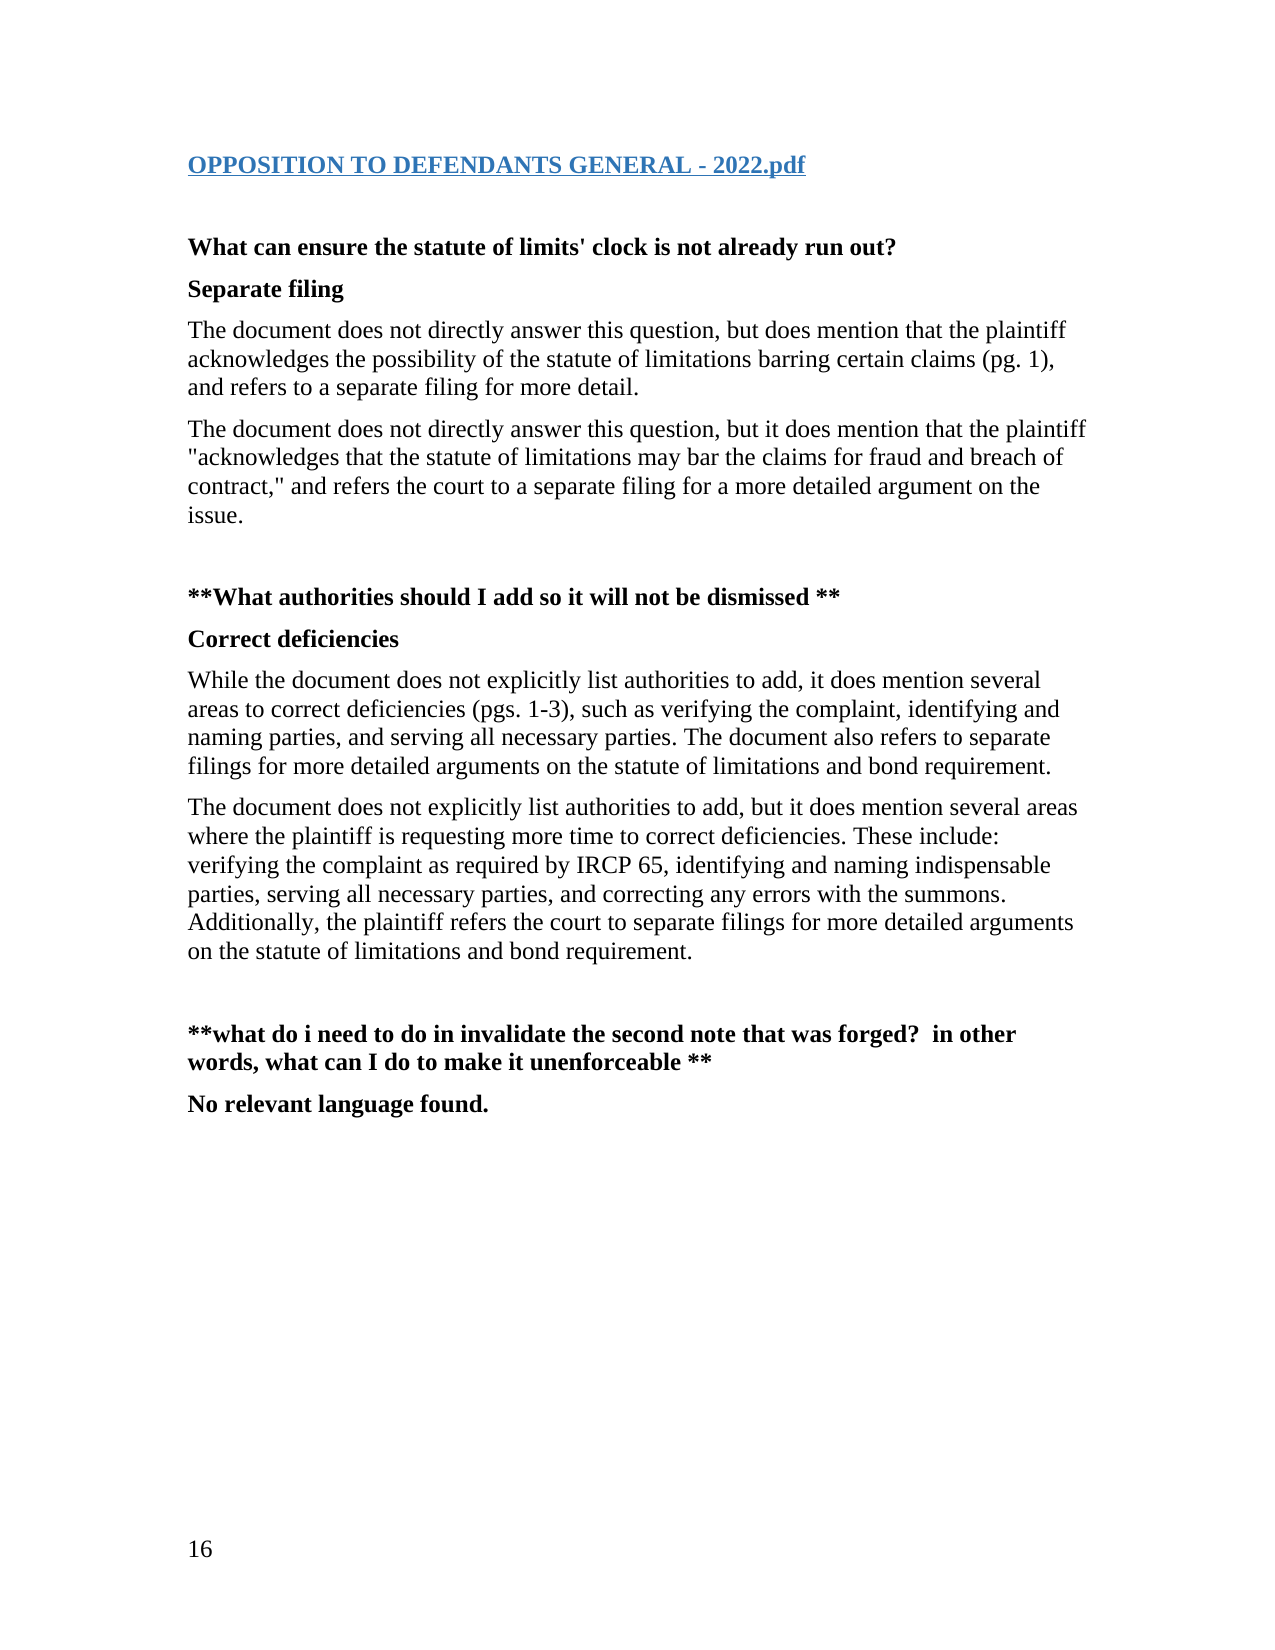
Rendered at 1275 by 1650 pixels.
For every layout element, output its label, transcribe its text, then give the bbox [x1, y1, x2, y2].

text Correct deficiencies [187, 624, 1087, 652]
text **what do i need to do in invalidate the second note that was forged? in other words, what can I do to make it unenforceable ** [187, 1019, 1087, 1076]
text While the document does not explicitly list authorities to add, it does mention several areas to correct deficiencies (pgs. 1-3), such as verifying the complaint, identifying and naming parties, and serving all necessary parties. The document also refers to separate filings for more detailed arguments on the statute of limitations and bond requirement. [187, 665, 1087, 780]
text The document does not directly answer this question, but it does mention that the plaintiff "acknowledges that the statute of limitations may bar the claims for fraud and breach of contract," and refers the court to a separate filing for a more detailed argument on the issue. [187, 414, 1087, 529]
text The document does not explicitly list authorities to add, but it does mention several areas where the plaintiff is requesting more time to correct deficiencies. These include: verifying the complaint as required by IRCP 65, identifying and naming indispensable parties, serving all necessary parties, and correcting any errors with the summons. Additionally, the plaintiff refers the court to separate filings for more detailed arguments on the statute of limitations and bond requirement. [187, 792, 1087, 965]
text The document does not directly answer this question, but does mention that the plaintiff acknowledges the possibility of the statute of limitations barring certain claims (pg. 1), and refers to a separate filing for more detail. [187, 315, 1087, 401]
text Separate filing [187, 274, 1087, 302]
text **What authorities should I add so it will not be dismissed ** [187, 582, 1087, 611]
text OPPOSITION TO DEFENDANTS GENERAL - 2022.pdf [187, 150, 1087, 179]
text No relevant language found. [187, 1089, 1087, 1117]
text What can ensure the statute of limits' clock is not already run out? [187, 232, 1087, 261]
